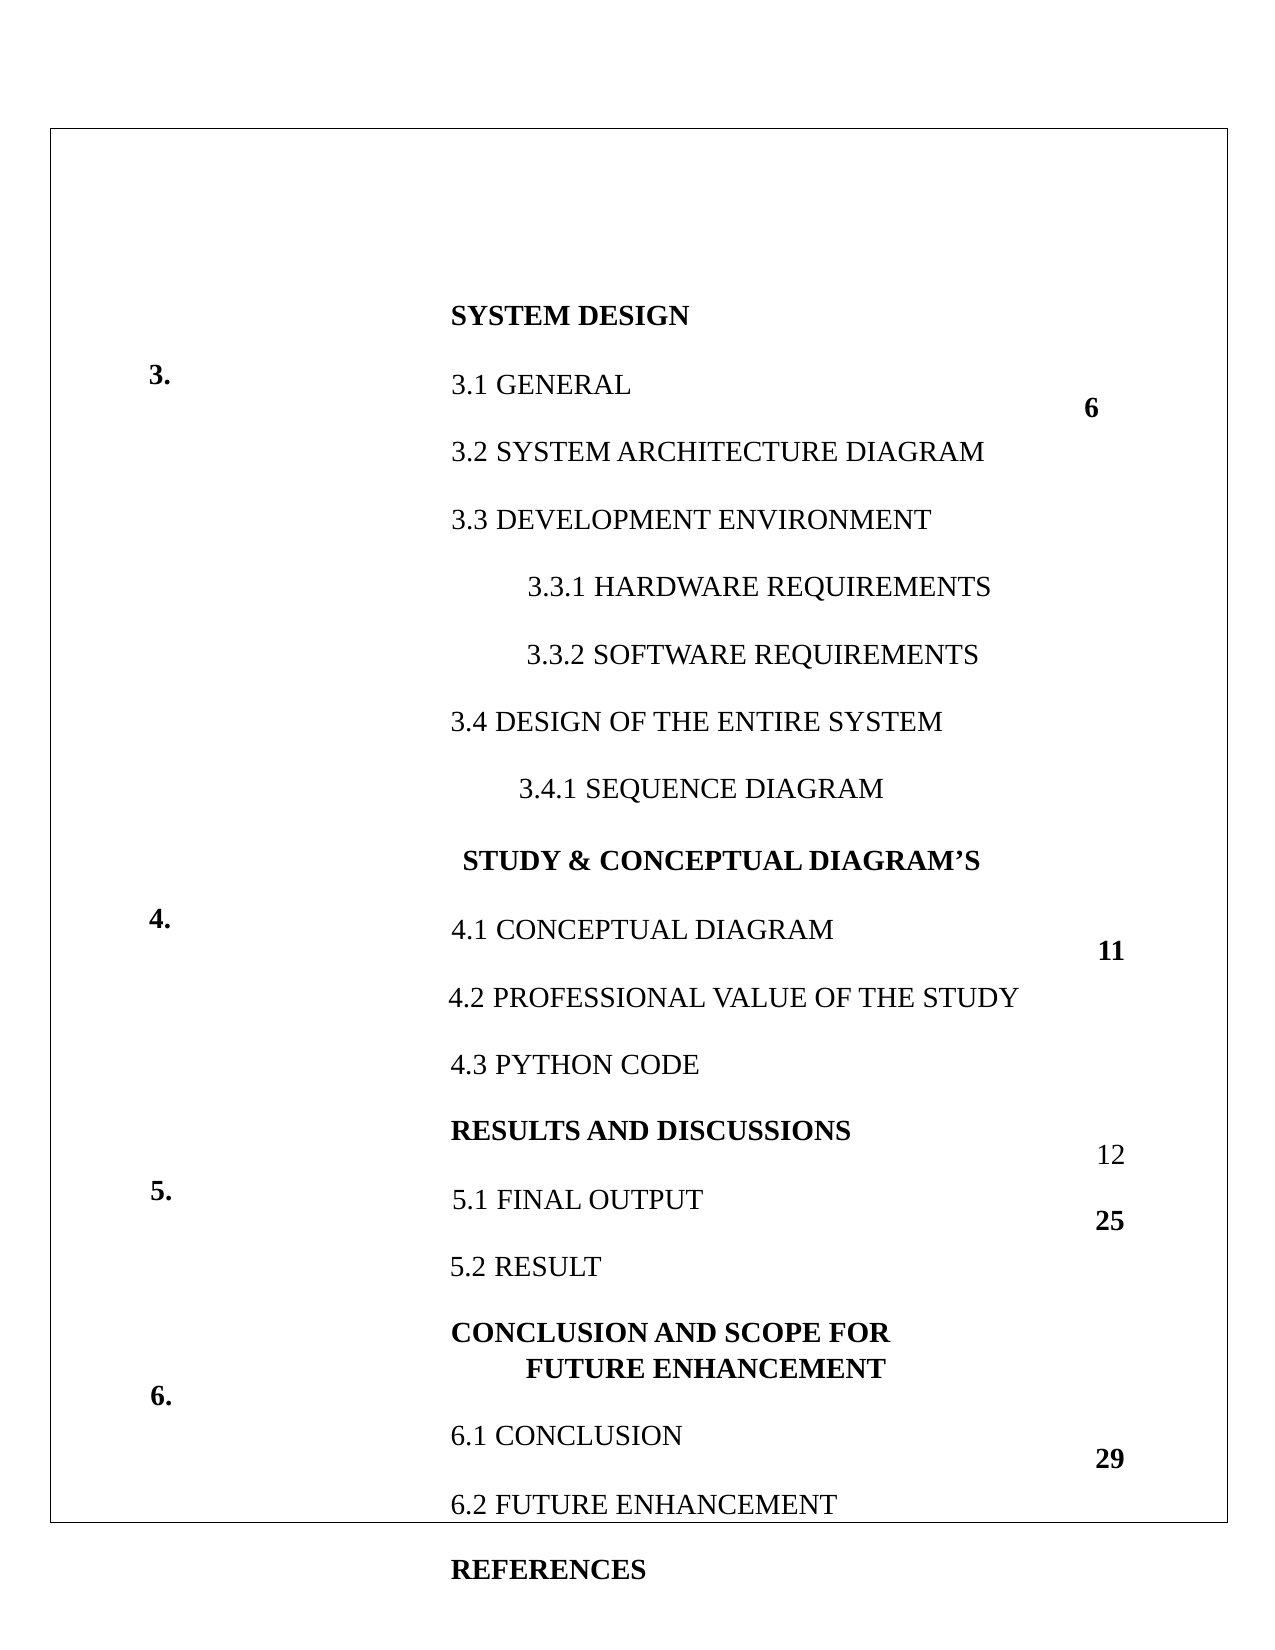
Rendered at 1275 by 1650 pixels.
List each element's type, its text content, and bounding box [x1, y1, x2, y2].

table_header 3. 4. 5. 6. [51, 129, 448, 1522]
table_header 6 11 12 25 29 31 [1084, 129, 1227, 1522]
table_header SYSTEM DESIGN 3.1 GENERAL 3.2 SYSTEM ARCHITECTURE DIAGRAM 3.3 DEVELOPMENT ENVIRONMENT 3.3.1 HARDWARE REQUIREMENTS 3.3.2 SOFTWARE REQUIREMENTS 3.4 DESIGN OF THE ENTIRE SYSTEM 3.4.1 SEQUENCE DIAGRAM STUDY & CONCEPTUAL DIAGRAM’S 4.1 CONCEPTUAL DIAGRAM 4.2 PROFESSIONAL VALUE OF THE STUDY 4.3 PYTHON CODE RESULTS AND DISCUSSIONS 5.1 FINAL OUTPUT 5.2 RESULT CONCLUSION AND SCOPE FOR FUTURE ENHANCEMENT 6.1 CONCLUSION 6.2 FUTURE ENHANCEMENT REFERENCES vi [448, 129, 1084, 1522]
